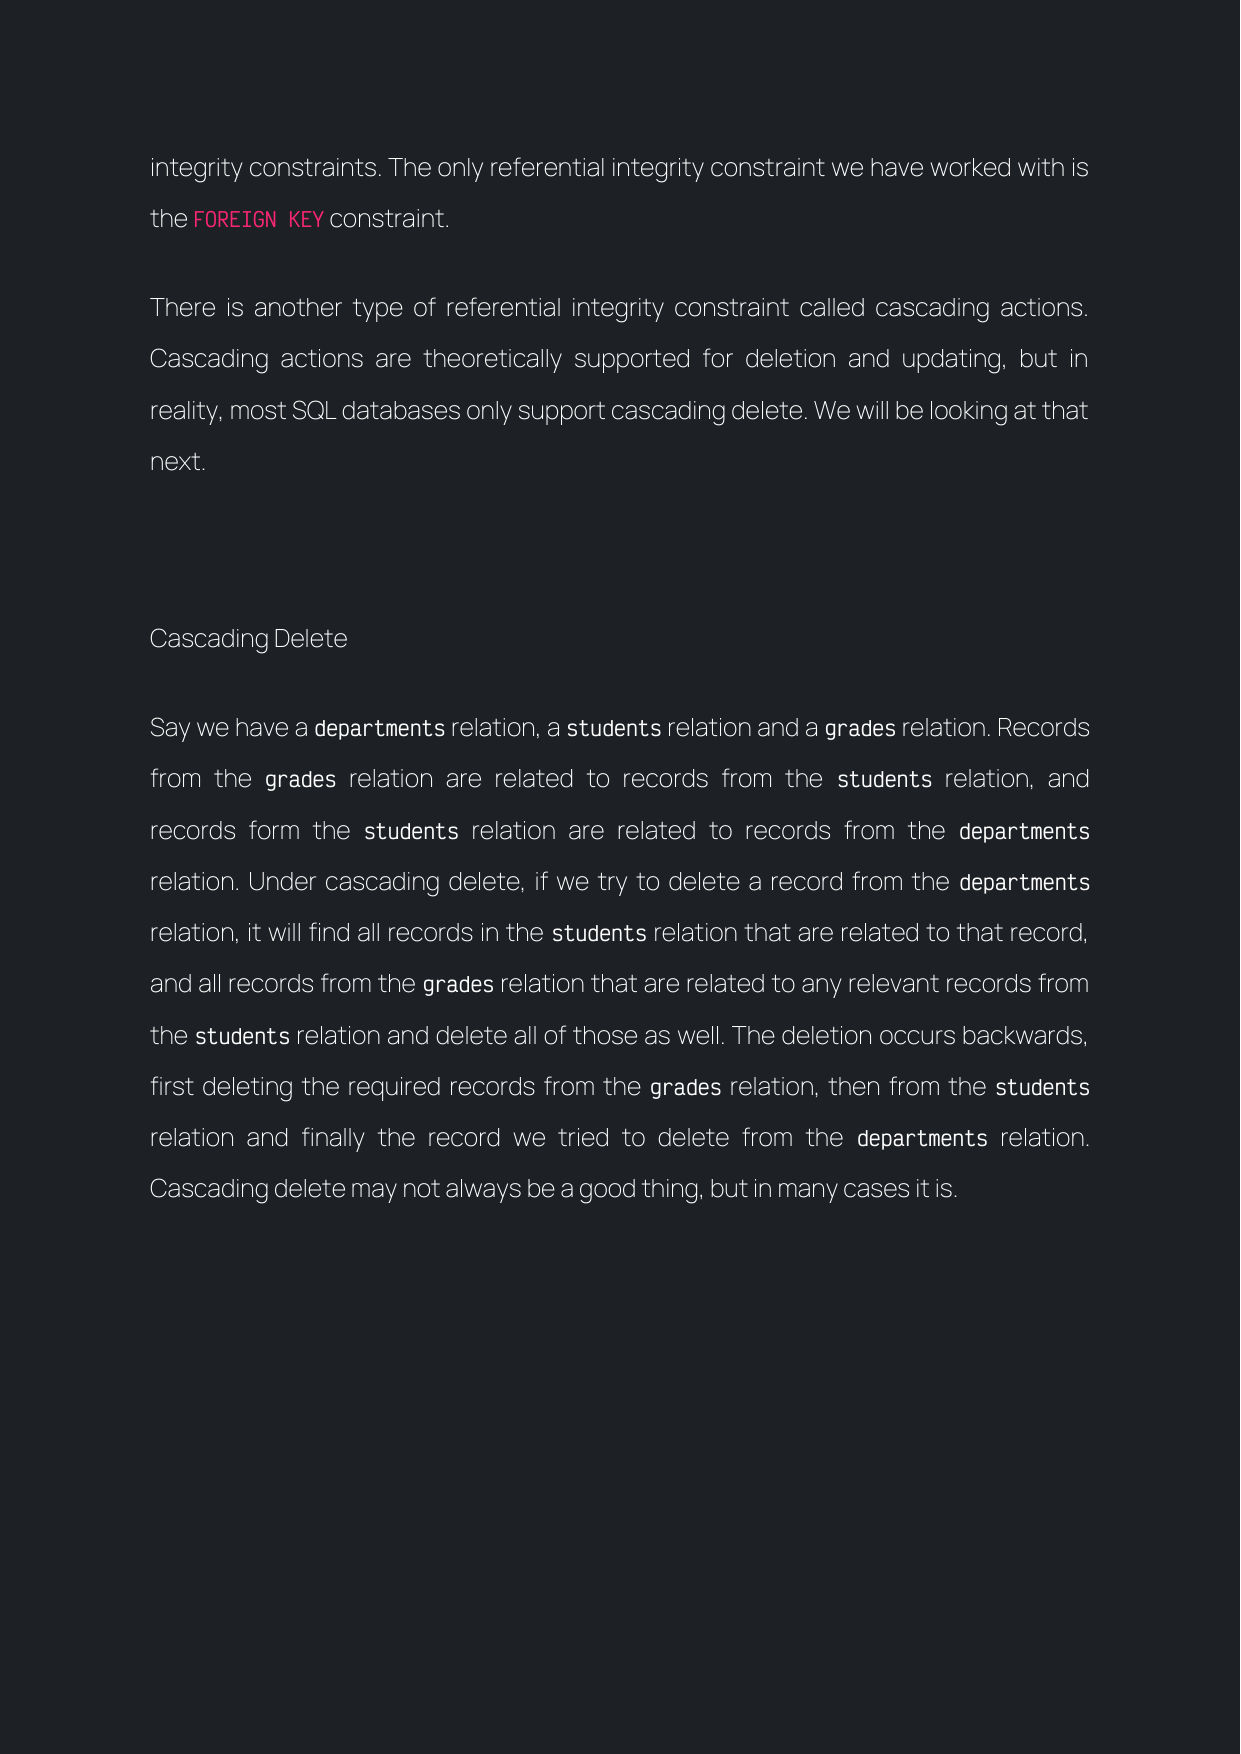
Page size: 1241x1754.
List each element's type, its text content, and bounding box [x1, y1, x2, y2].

text Say we have a departments relation, a students relation and a grades relation. Records from the grades relation are related to records from the students relation, and records form the students relation are related to records from the departments relation. Under cascading delete, if we try to delete a record from the departments relation, it will find all records in the students relation that are related to that record, and all records from the grades relation that are related to any relevant records from the students relation and delete all of those as well. The deletion occurs backwards, first deleting the required records from the grades relation, then from the students relation and finally the record we tried to delete from the departments relation. Cascading delete may not always be a good thing, but in many cases it is. [150, 710, 1090, 1205]
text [150, 150, 1090, 235]
subtitle Cascading Delete [150, 621, 1090, 655]
text There is another type of referential integrity constraint called cascading actions. Cascading actions are theoretically supported for deletion and updating, but in reality, most SQL databases only support cascading delete. We will be looking at that next. [150, 290, 1090, 478]
